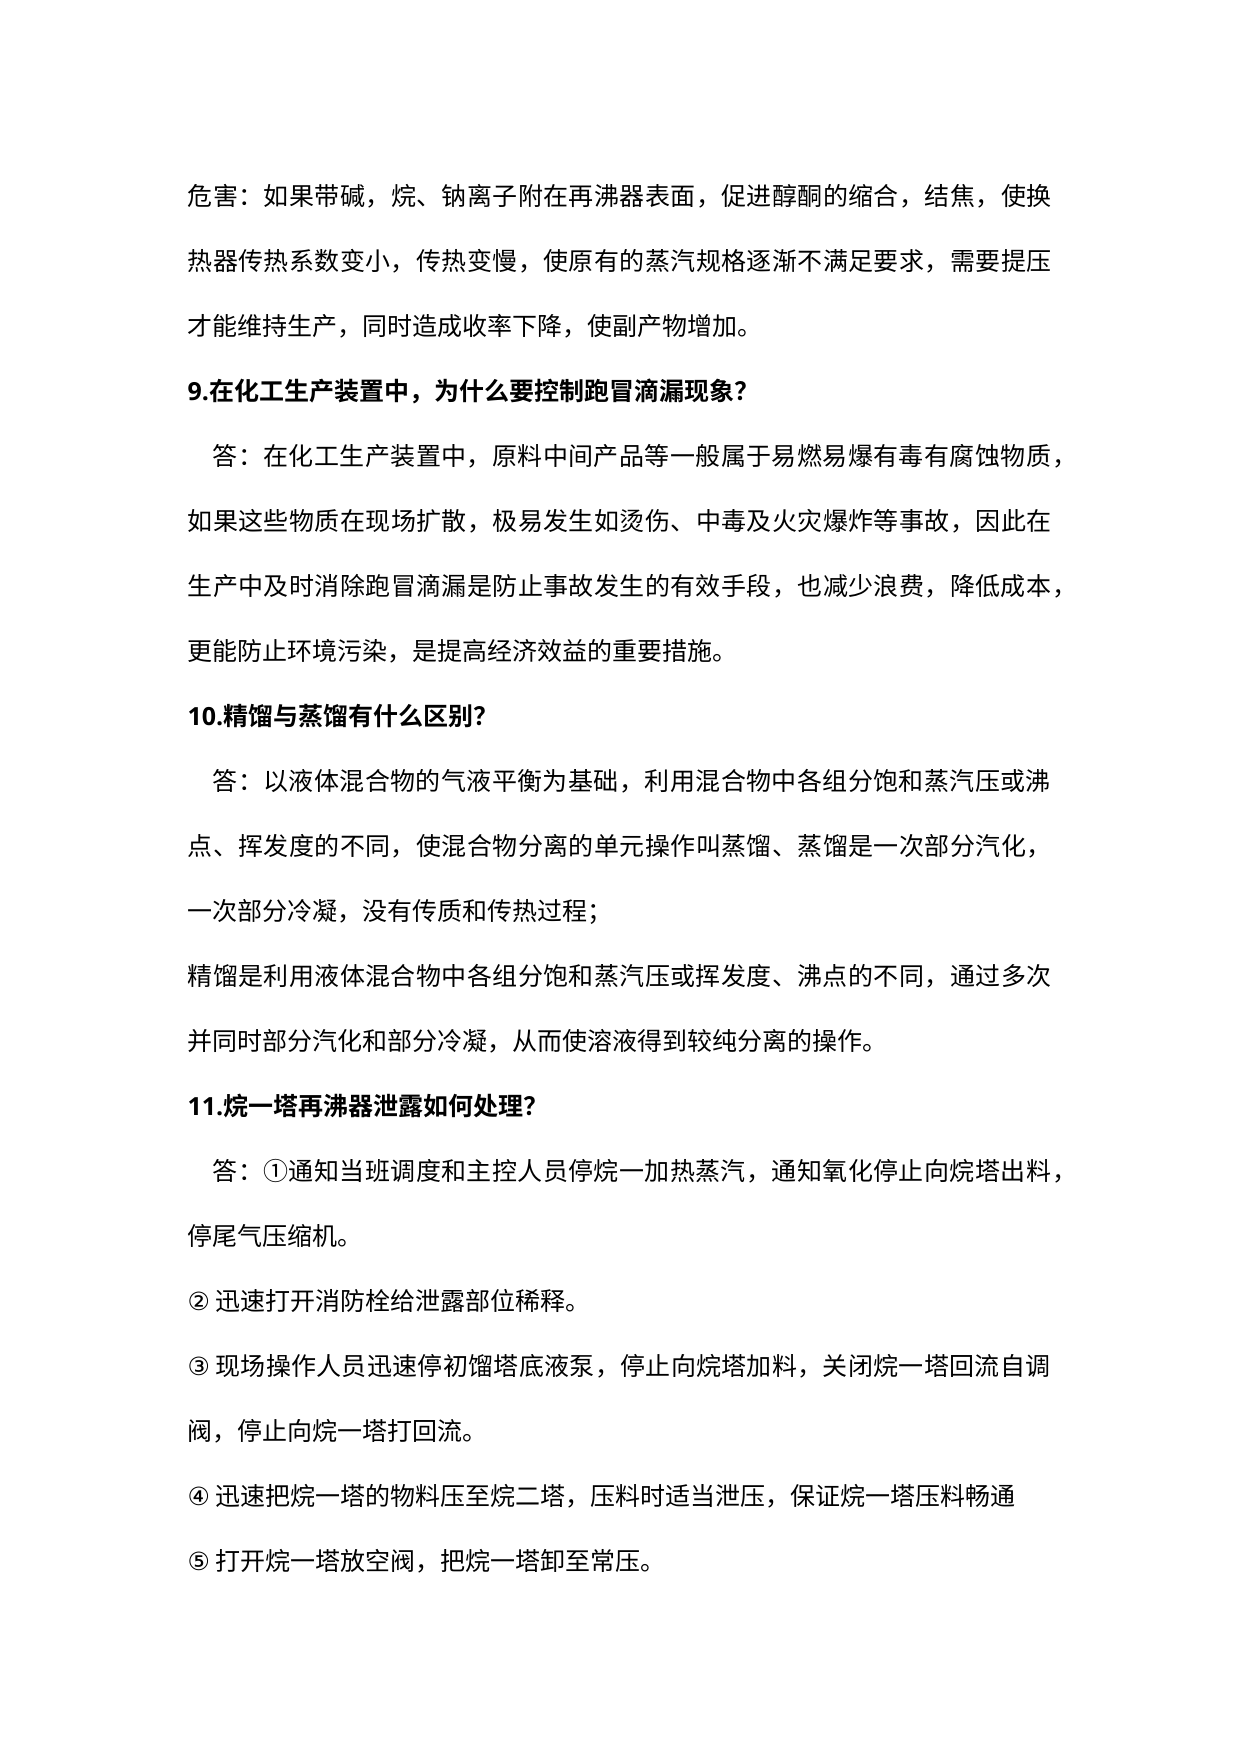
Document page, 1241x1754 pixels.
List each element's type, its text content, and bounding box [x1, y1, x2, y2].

list 答：以液体混合物的气液平衡为基础，利用混合物中各组分饱和蒸汽压或沸点、挥发度的不同，使混合物分离的单元操作叫蒸馏、蒸馏是一次部分汽化，一次部分冷凝，没有传质和传热过程； [187, 747, 1053, 942]
list 10.精馏与蒸馏有什么区别？ [187, 682, 1053, 747]
list 11.烷一塔再沸器泄露如何处理？ [187, 1072, 1053, 1137]
list 危害：如果带碱，烷、钠离子附在再沸器表面，促进醇酮的缩合，结焦，使换热器传热系数变小，传热变慢，使原有的蒸汽规格逐渐不满足要求，需要提压才能维持生产，同时造成收率下降，使副产物增加。 [187, 162, 1053, 357]
list 答：①通知当班调度和主控人员停烷一加热蒸汽，通知氧化停止向烷塔出料，停尾气压缩机。 [187, 1137, 1053, 1267]
list 答：在化工生产装置中，原料中间产品等一般属于易燃易爆有毒有腐蚀物质，如果这些物质在现场扩散，极易发生如烫伤、中毒及火灾爆炸等事故，因此在生产中及时消除跑冒滴漏是防止事故发生的有效手段，也减少浪费，降低成本，更能防止环境污染，是提高经济效益的重要措施。 [187, 422, 1053, 682]
list ③现场操作人员迅速停初馏塔底液泵，停止向烷塔加料，关闭烷一塔回流自调阀，停止向烷一塔打回流。 [187, 1332, 1053, 1462]
list 精馏是利用液体混合物中各组分饱和蒸汽压或挥发度、沸点的不同，通过多次并同时部分汽化和部分冷凝，从而使溶液得到较纯分离的操作。 [187, 942, 1053, 1072]
list ⑤打开烷一塔放空阀，把烷一塔卸至常压。 [187, 1527, 1053, 1592]
list ②迅速打开消防栓给泄露部位稀释。 [187, 1267, 1053, 1332]
list ④迅速把烷一塔的物料压至烷二塔，压料时适当泄压，保证烷一塔压料畅通 [187, 1462, 1053, 1527]
list 9.在化工生产装置中，为什么要控制跑冒滴漏现象？ [187, 357, 1053, 422]
